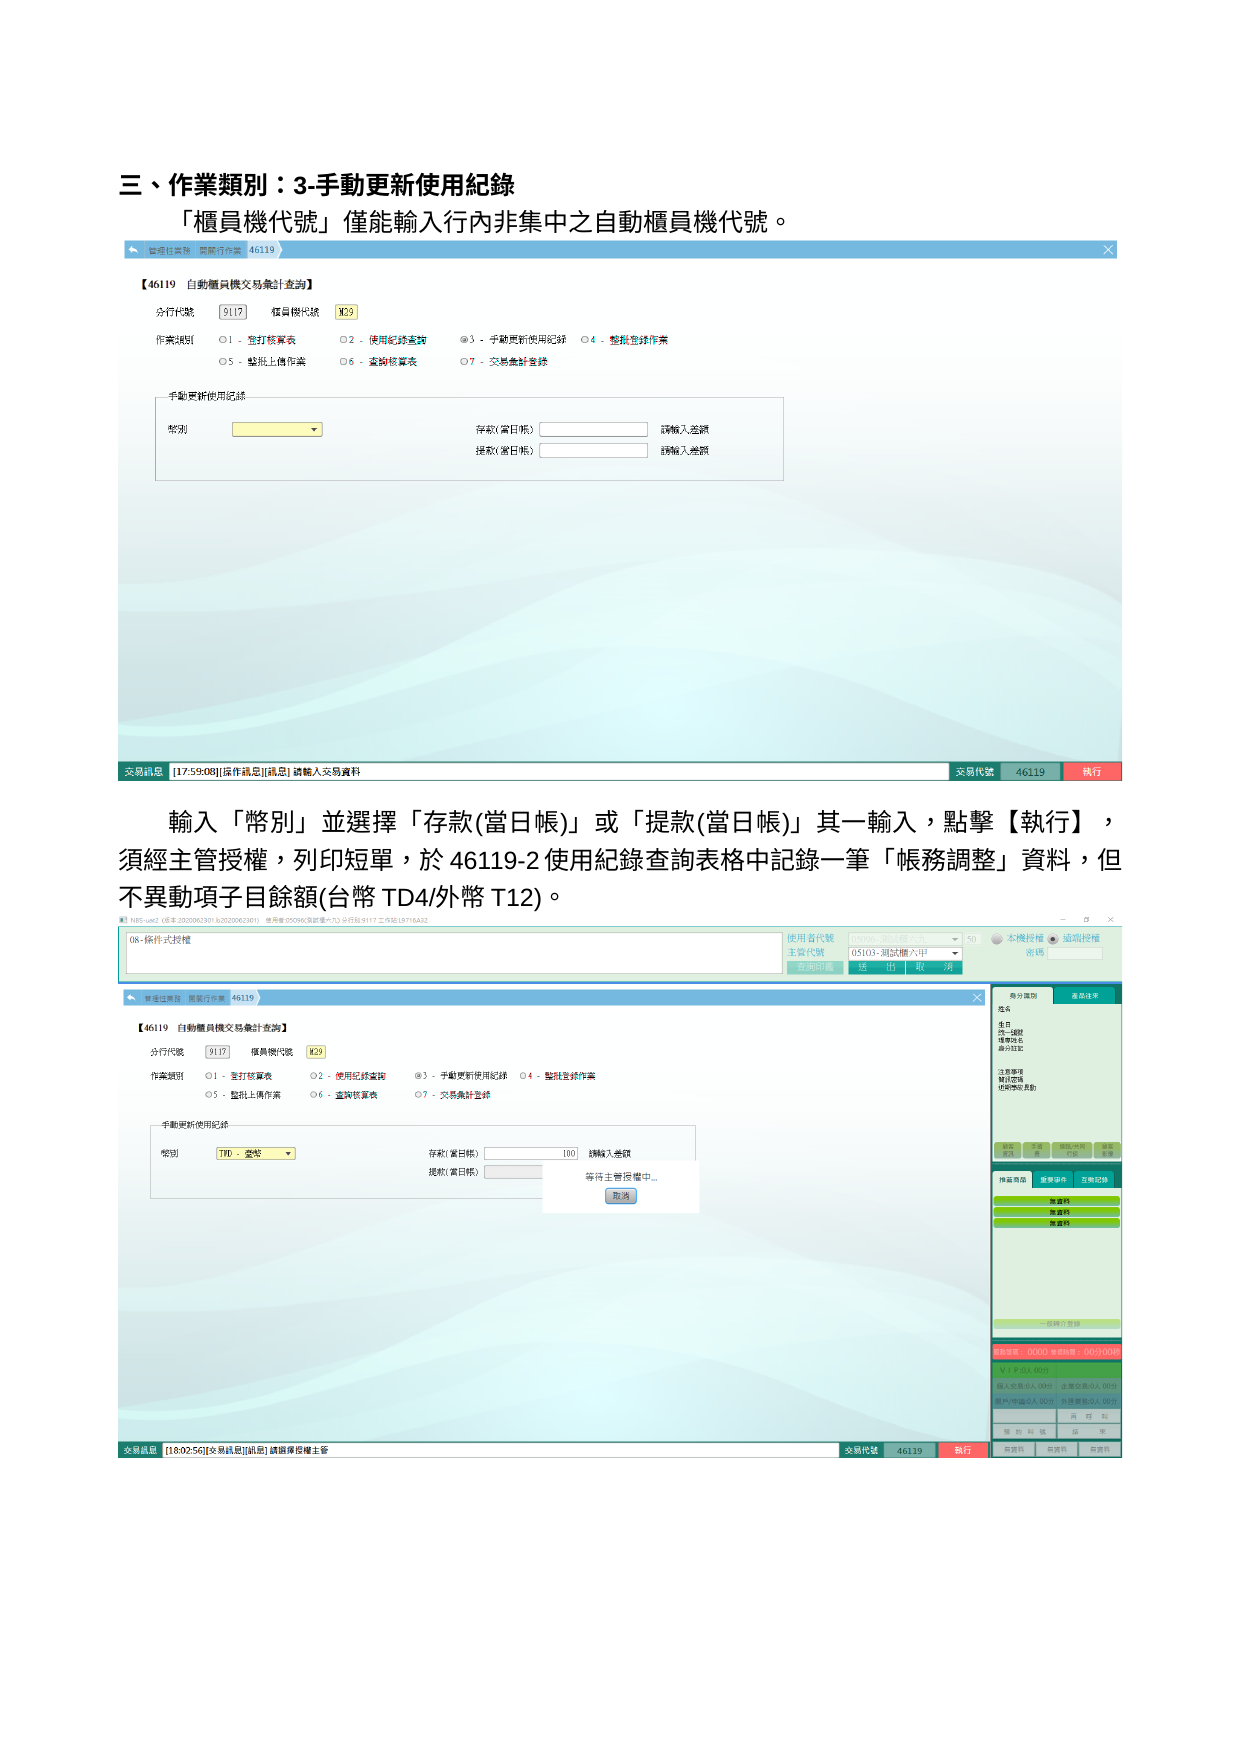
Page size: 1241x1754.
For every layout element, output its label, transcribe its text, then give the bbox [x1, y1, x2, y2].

text 輸入「幣別」並選擇「存款(當日帳)」或「提款(當日帳)」其一輸入，點擊【執行】，須經主管授權，列印短單，於46119-2使用紀錄查詢表格中記錄一筆「帳務調整」資料，但不異動項子目餘額(台幣TD4/外幣T12)。 [118, 802, 1122, 914]
picture [118, 914, 1123, 1458]
text 「櫃員機代號」僅能輸入行內非集中之自動櫃員機代號。 [118, 202, 1122, 239]
text 三、作業類別：3-手動更新使用紀錄 [118, 164, 1122, 202]
picture [118, 239, 1123, 781]
